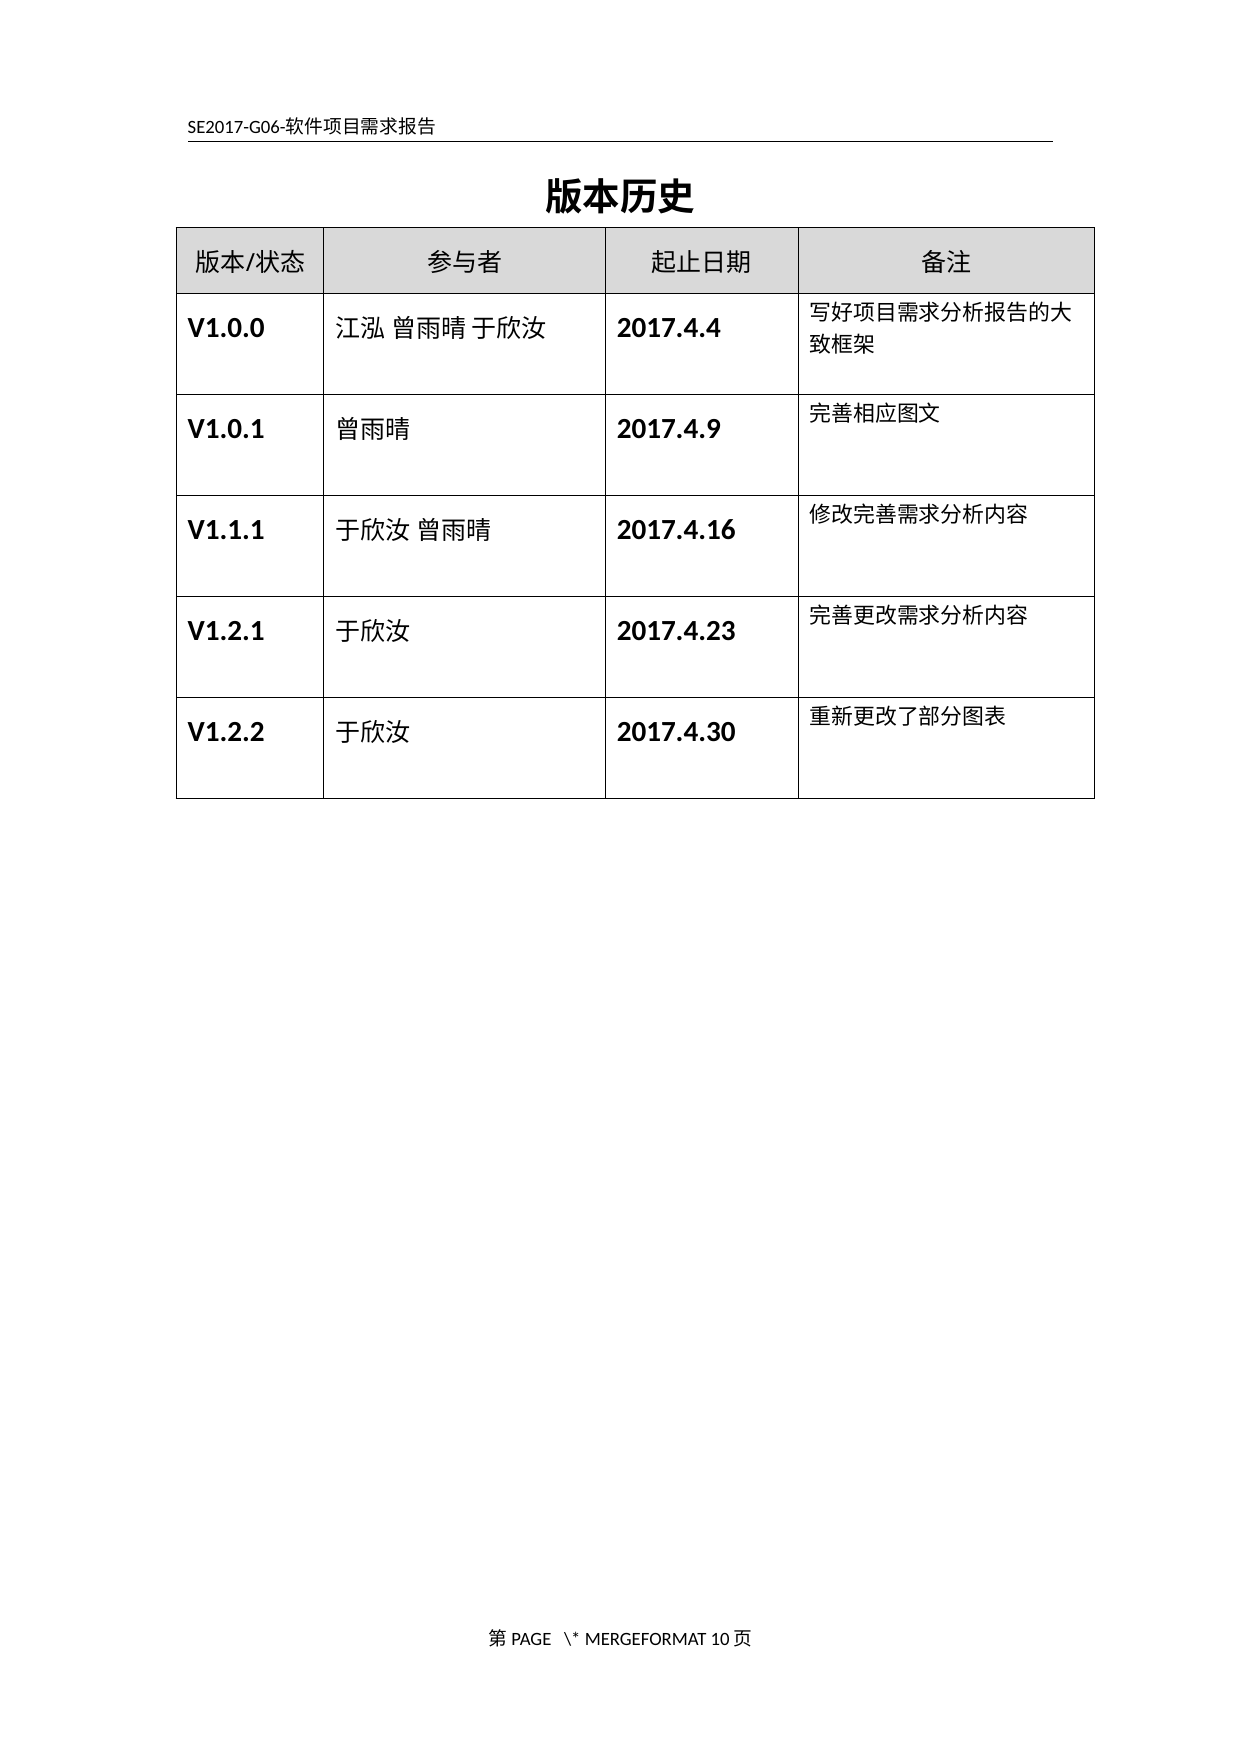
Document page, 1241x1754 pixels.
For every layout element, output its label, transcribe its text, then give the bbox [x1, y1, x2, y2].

table_cell 曾雨晴 [324, 395, 605, 495]
table_cell 写好项目需求分析报告的大致框架 [799, 294, 1094, 394]
table_header 版本/状态 [177, 228, 323, 293]
table_cell V1.2.2 [177, 698, 323, 798]
table_cell 2017.4.30 [606, 698, 798, 798]
table_header 参与者 [324, 228, 605, 293]
table_cell 修改完善需求分析内容 [799, 496, 1094, 596]
table_header 起止日期 [606, 228, 798, 293]
table_cell 于欣汝 曾雨晴 [324, 496, 605, 596]
table_cell 于欣汝 [324, 698, 605, 798]
table_cell V1.0.0 [177, 294, 323, 394]
table_cell 2017.4.4 [606, 294, 798, 394]
table_cell 江泓 曾雨晴 于欣汝 [324, 294, 605, 394]
table_header 备注 [799, 228, 1094, 293]
table_cell 2017.4.23 [606, 597, 798, 697]
table_cell V1.0.1 [177, 395, 323, 495]
table_cell 重新更改了部分图表 [799, 698, 1094, 798]
text 版本历史 [187, 162, 1053, 227]
table_cell 完善相应图文 [799, 395, 1094, 495]
table_cell 2017.4.9 [606, 395, 798, 495]
table_cell 2017.4.16 [606, 496, 798, 596]
table_cell V1.2.1 [177, 597, 323, 697]
table_cell 于欣汝 [324, 597, 605, 697]
table_cell V1.1.1 [177, 496, 323, 596]
table_cell 完善更改需求分析内容 [799, 597, 1094, 697]
